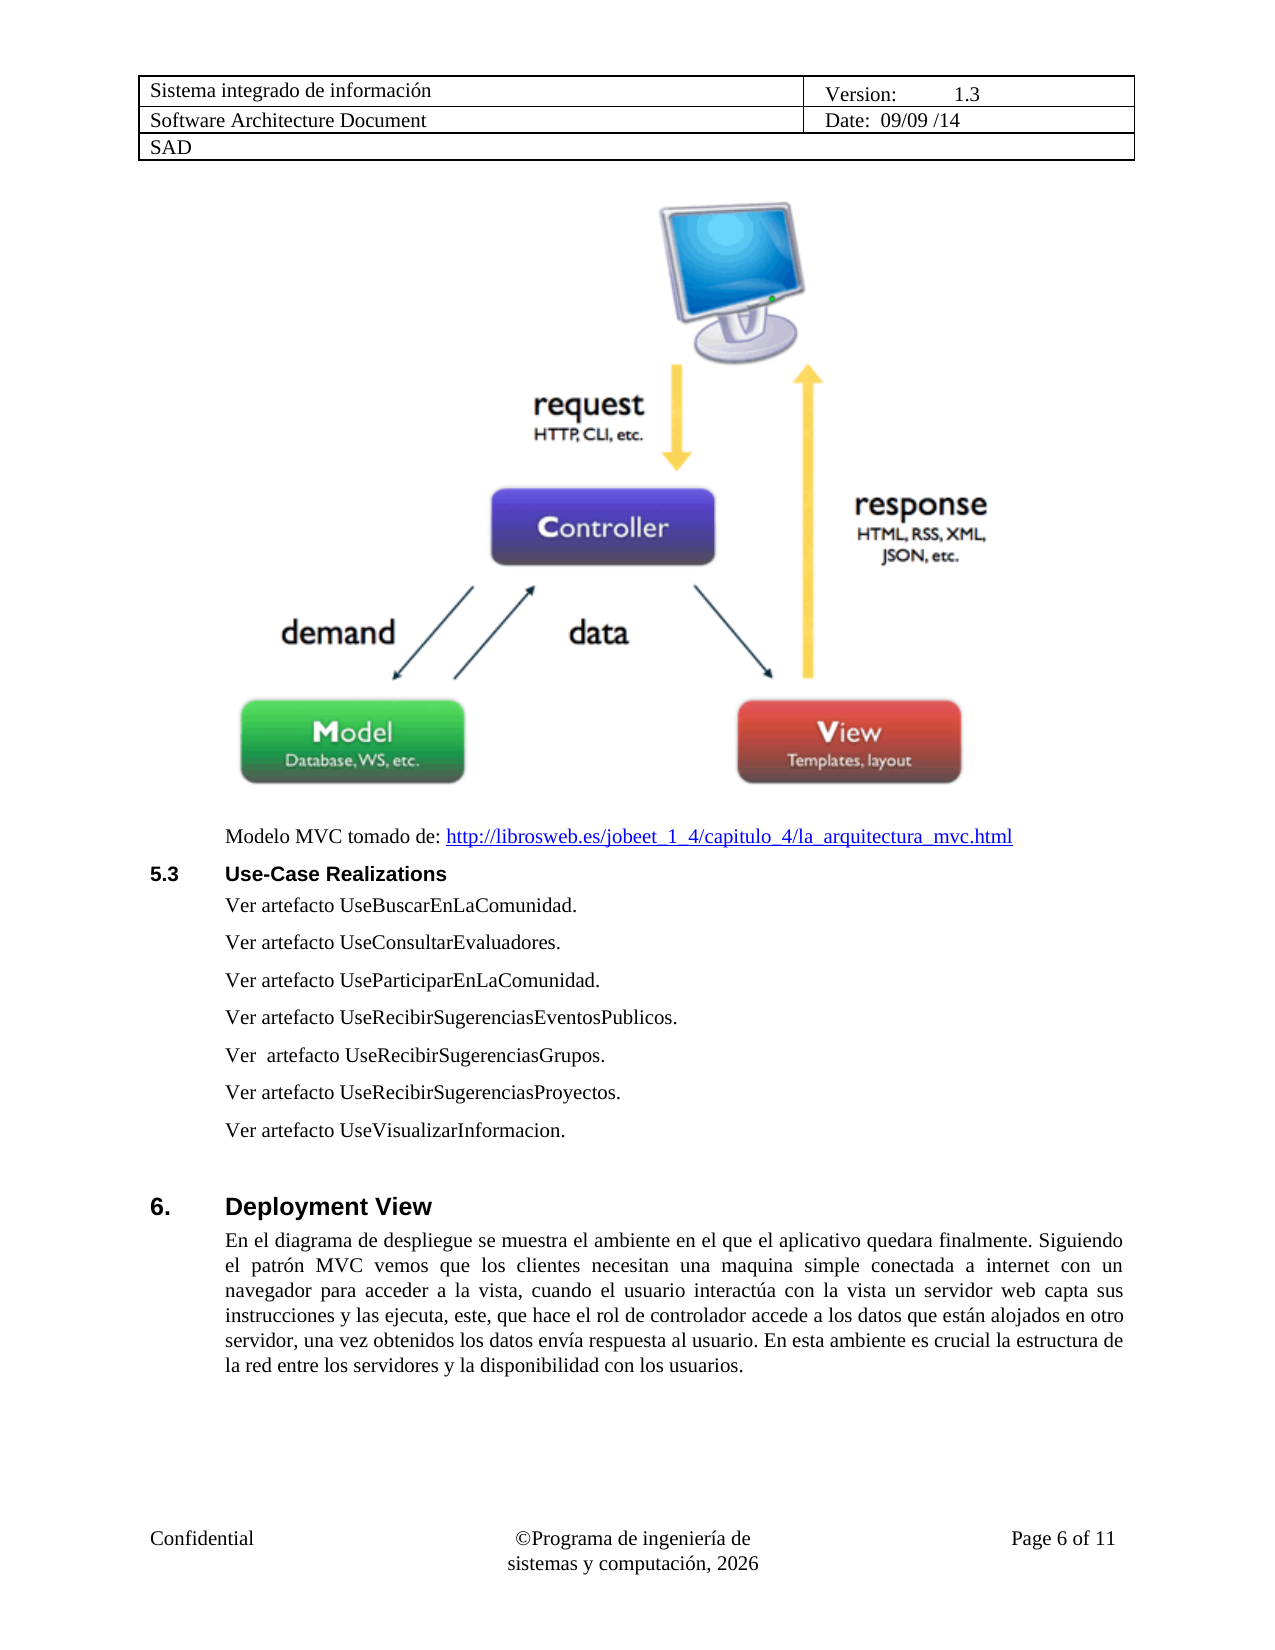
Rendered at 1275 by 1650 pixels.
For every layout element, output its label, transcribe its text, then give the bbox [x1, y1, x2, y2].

text Ver artefacto UseVisualizarInformacion. [225, 1117, 1125, 1142]
text Ver artefacto UseConsultarEvaluadores. [225, 929, 1125, 954]
subtitle Deployment View [150, 1192, 1125, 1220]
text Modelo MVC tomado de: http://librosweb.es/jobeet_1_4/capitulo_4/la_arquitectura_mvc.html [225, 823, 1125, 848]
text En el diagrama de despliegue se muestra el ambiente en el que el aplicativo quedara finalmente. Siguiendo el patrón MVC vemos que los clientes necesitan una maquina simple conectada a internet con un navegador para acceder a la vista, cuando el usuario interactúa con la vista un servidor web capta sus instrucciones y las ejecuta, este, que hace el rol de controlador accede a los datos que están alojados en otro servidor, una vez obtenidos los datos envía respuesta al usuario. En esta ambiente es crucial la estructura de la red entre los servidores y la disponibilidad con los usuarios. [225, 1227, 1125, 1377]
text Ver artefacto UseBuscarEnLaComunidad. [225, 892, 1125, 917]
text Ver artefacto UseRecibirSugerenciasGrupos. [225, 1042, 1125, 1067]
subtitle Use-Case Realizations [150, 860, 1125, 885]
text Ver artefacto UseParticiparEnLaComunidad. [225, 967, 1125, 992]
text Ver artefacto UseRecibirSugerenciasProyectos. [225, 1079, 1125, 1104]
picture [225, 185, 1007, 811]
text Ver artefacto UseRecibirSugerenciasEventosPublicos. [225, 1004, 1125, 1029]
